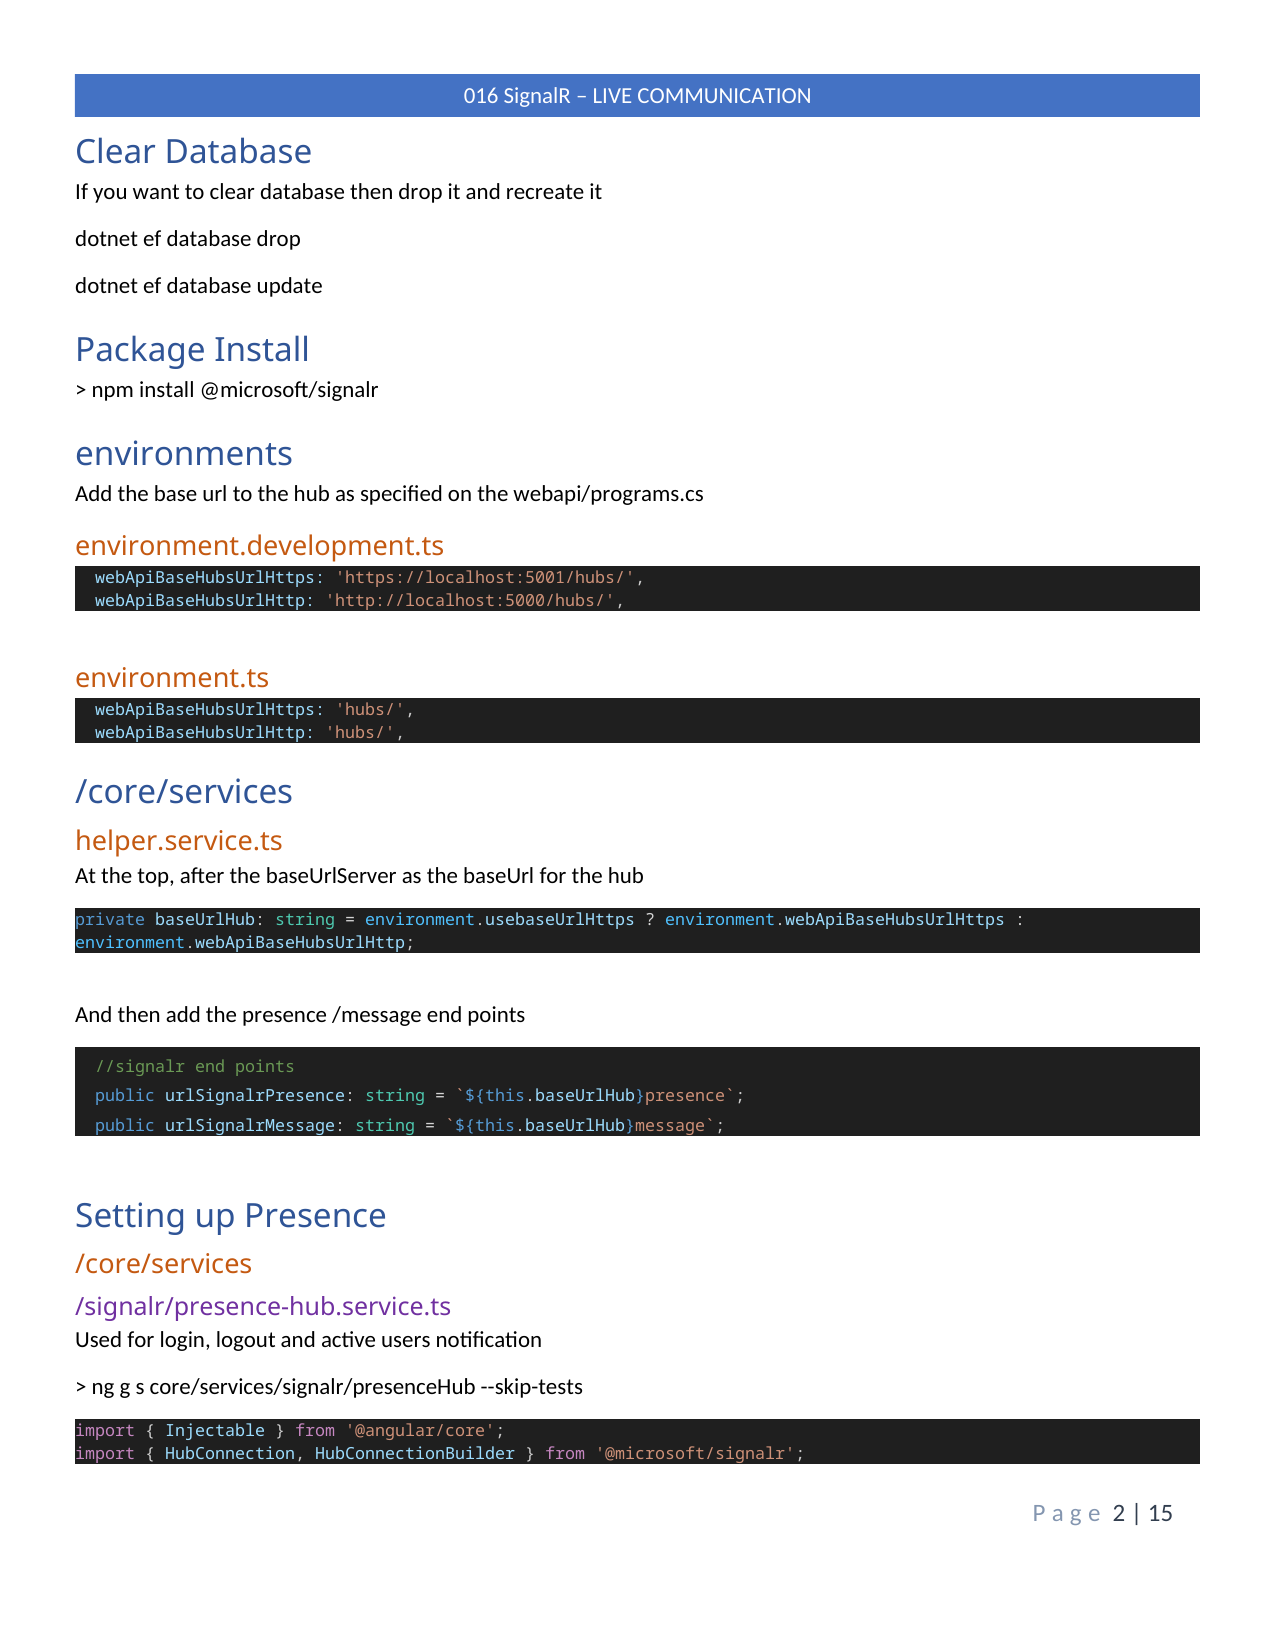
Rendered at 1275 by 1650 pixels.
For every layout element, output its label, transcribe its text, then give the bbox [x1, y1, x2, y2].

subtitle /core/services [75, 768, 1200, 814]
subtitle /core/services [75, 1244, 1200, 1281]
text //signalr end points [75, 1047, 1200, 1077]
subtitle environments [75, 430, 1200, 476]
text Add the base url to the hub as specified on the webapi/programs.cs [75, 479, 1200, 507]
subtitle Package Install [75, 326, 1200, 371]
text public urlSignalrMessage: string = `${this.baseUrlHub}message`; [75, 1107, 1200, 1136]
text dotnet ef database drop [75, 224, 1200, 252]
subtitle environment.development.ts [75, 526, 1200, 563]
text webApiBaseHubsUrlHttp: 'hubs/', [75, 721, 1200, 743]
subtitle environment.ts [75, 658, 1200, 695]
text webApiBaseHubsUrlHttp: 'http://localhost:5000/hubs/', [75, 588, 1200, 611]
text dotnet ef database update [75, 271, 1200, 299]
text Used for login, logout and active users notification [75, 1325, 1200, 1353]
text > npm install @microsoft/signalr [75, 375, 1200, 403]
text webApiBaseHubsUrlHttps: 'https://localhost:5001/hubs/', [75, 566, 1200, 588]
text If you want to clear database then drop it and recreate it [75, 177, 1200, 205]
subtitle helper.service.ts [75, 821, 1200, 858]
text import { Injectable } from '@angular/core'; [75, 1419, 1200, 1442]
subtitle Setting up Presence [75, 1191, 1200, 1237]
text public urlSignalrPresence: string = `${this.baseUrlHub}presence`; [75, 1077, 1200, 1107]
subtitle Clear Database [75, 128, 1200, 173]
text private baseUrlHub: string = environment.usebaseUrlHttps ? environment.webApiBaseHubsUrlHttps : environment.webApiBaseHubsUrlHttp; [75, 908, 1200, 953]
subtitle /signalr/presence-hub.service.ts [75, 1288, 1200, 1323]
text And then add the presence /message end points [75, 1000, 1200, 1028]
text At the top, after the baseUrlServer as the baseUrl for the hub [75, 861, 1200, 889]
text webApiBaseHubsUrlHttps: 'hubs/', [75, 698, 1200, 721]
text import { HubConnection, HubConnectionBuilder } from '@microsoft/signalr'; [75, 1442, 1200, 1464]
text > ng g s core/services/signalr/presenceHub --skip-tests [75, 1372, 1200, 1400]
